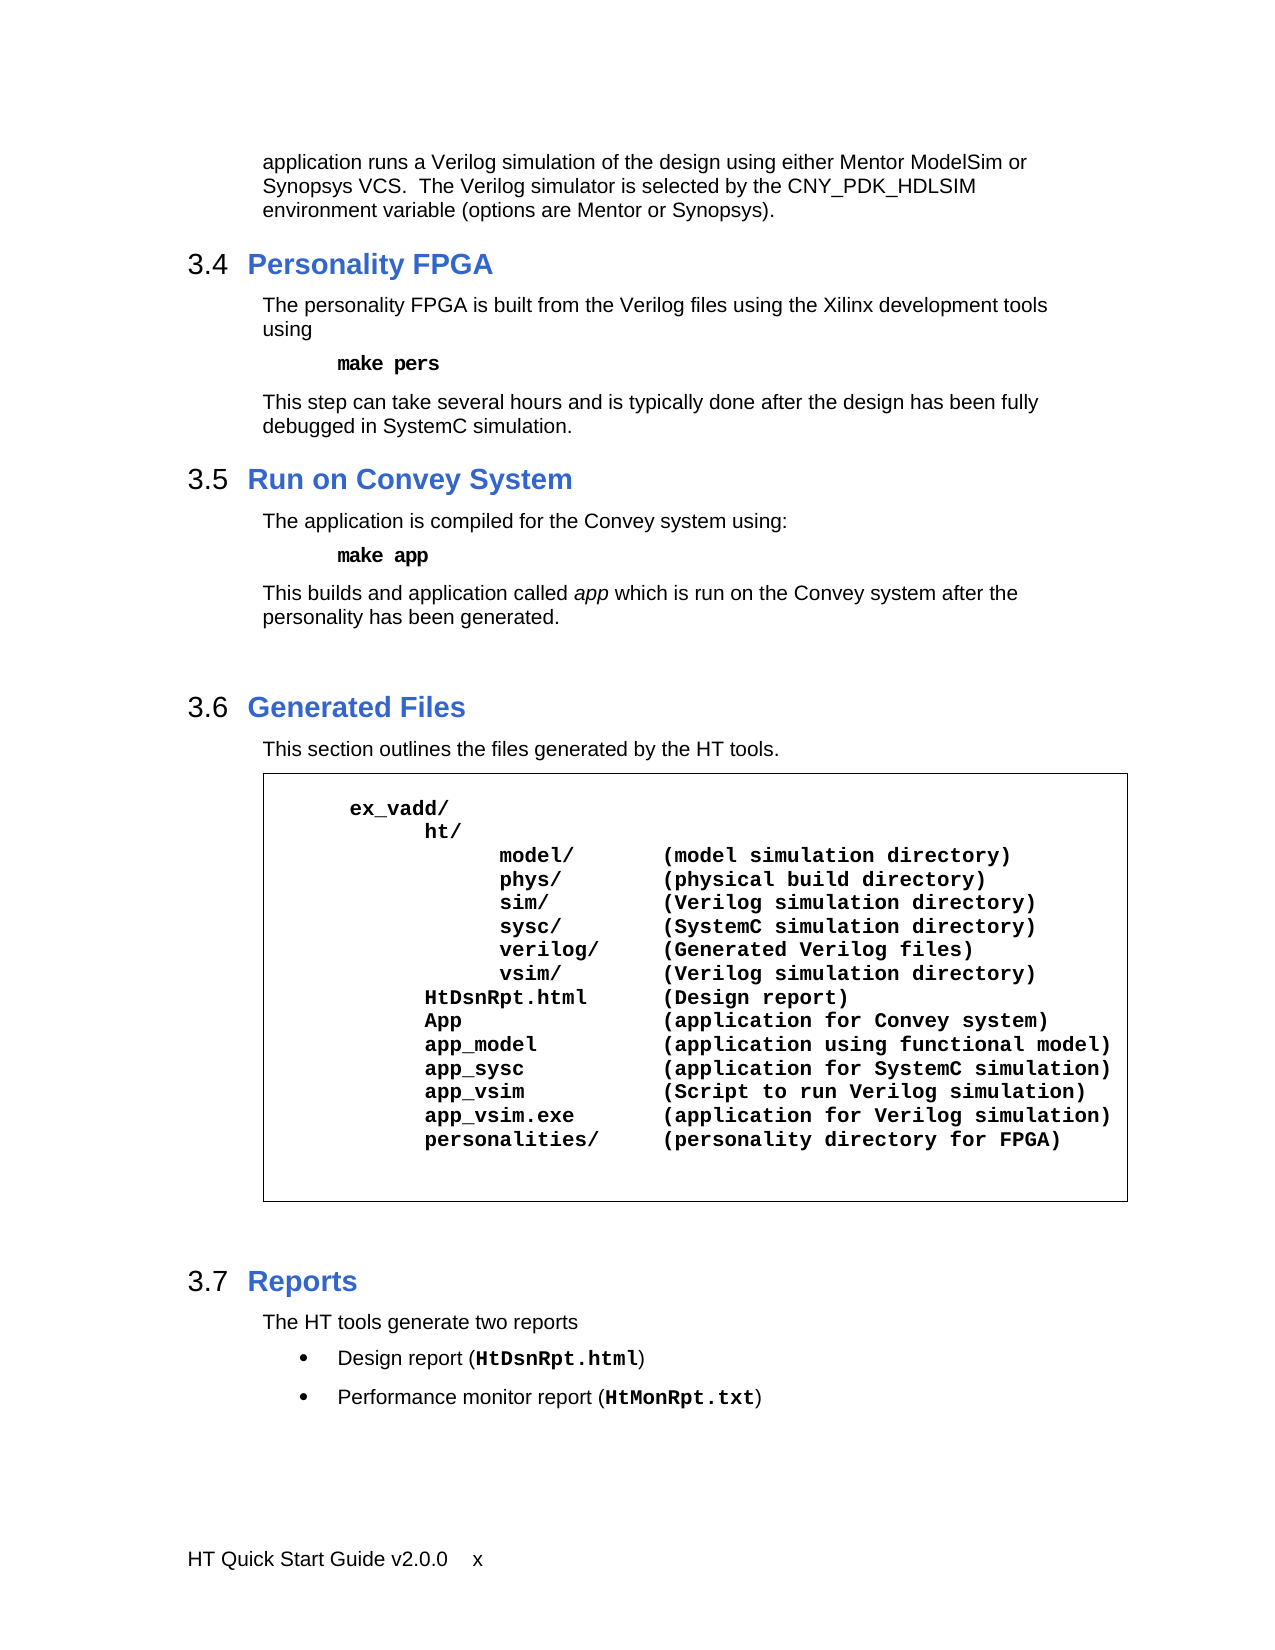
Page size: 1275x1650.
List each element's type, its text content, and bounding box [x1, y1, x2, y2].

subtitle Personality FPGA [187, 247, 1087, 280]
text This section outlines the files generated by the HT tools. [262, 736, 1087, 760]
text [262, 150, 1087, 222]
text This builds and application called app which is run on the Convey system after the personality has been generated. [262, 581, 1087, 629]
text The HT tools generate two reports [262, 1310, 1087, 1334]
text The personality FPGA is built from the Verilog files using the Xilinx development tools using [262, 293, 1087, 341]
list Design report (HtDsnRpt.html) [300, 1346, 1087, 1372]
list Performance monitor report (HtMonRpt.txt) [300, 1384, 1087, 1410]
text make pers [337, 353, 1087, 377]
subtitle Run on Convey System [187, 462, 1087, 496]
subtitle Generated Files [187, 690, 1087, 724]
table_header ex_vadd/ ht/ model/ (model simulation directory) phys/ (physical build directory) sim/ (Verilog simulation directory) sysc/ (SystemC simulation directory) verilog/ (Generated Verilog files) vsim/ (Verilog simulation directory) HtDsnRpt.html (Design report) App (application for Convey system) app_model (application using functional model) app_sysc (application for SystemC simulation) app_vsim (Script to run Verilog simulation) app_vsim.exe (application for Verilog simulation) personalities/ (personality directory for FPGA) [264, 774, 1127, 1201]
text This step can take several hours and is typically done after the design has been fully debugged in SystemC simulation. [262, 389, 1087, 437]
text The application is compiled for the Convey system using: [262, 508, 1087, 532]
subtitle Reports [187, 1264, 1087, 1297]
text make app [337, 545, 1087, 568]
